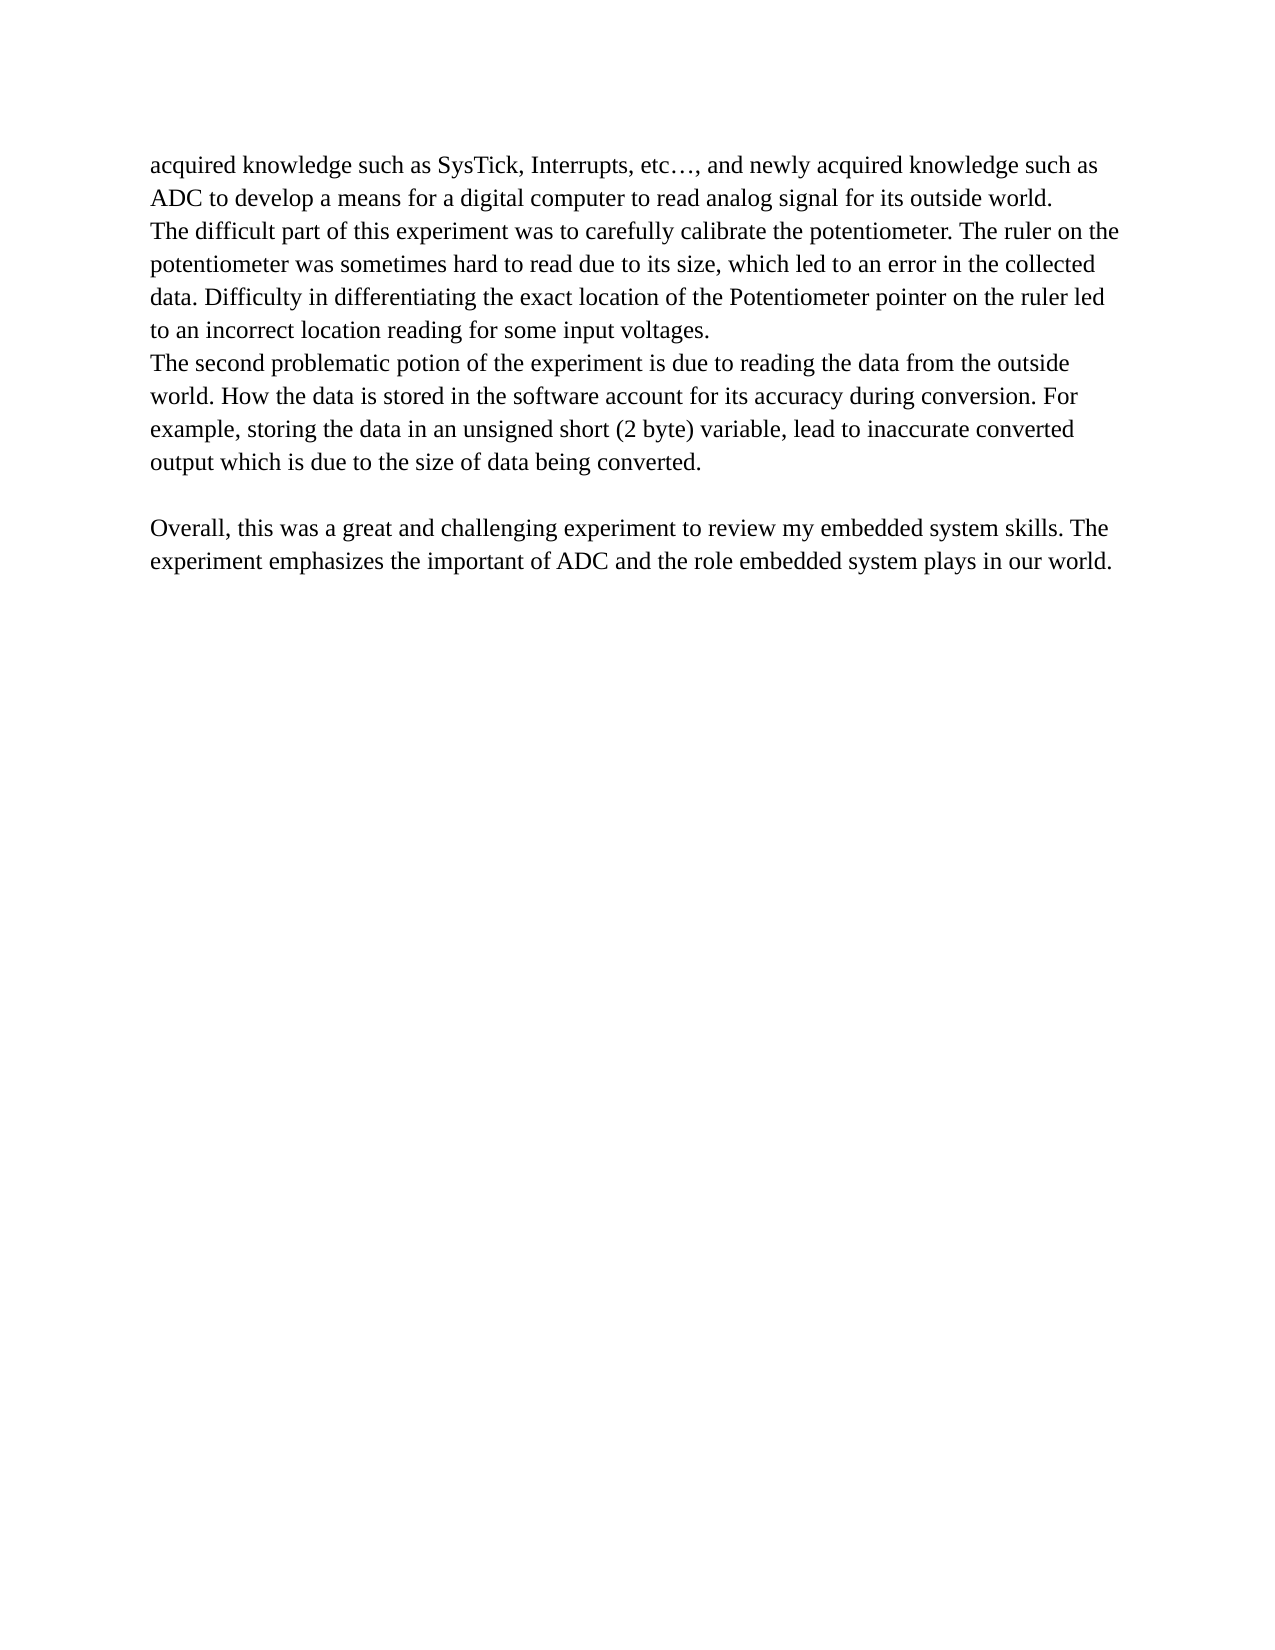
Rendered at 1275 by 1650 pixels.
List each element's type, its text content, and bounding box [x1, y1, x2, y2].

text The difficult part of this experiment was to carefully calibrate the potentiometer. The ruler on the potentiometer was sometimes hard to read due to its size, which led to an error in the collected data. Difficulty in differentiating the exact location of the Potentiometer pointer on the ruler led to an incorrect location reading for some input voltages. [150, 216, 1125, 344]
text The second problematic potion of the experiment is due to reading the data from the outside world. How the data is stored in the software account for its accuracy during conversion. For example, storing the data in an unsigned short (2 byte) variable, lead to inaccurate converted output which is due to the size of data being converted. [150, 348, 1125, 476]
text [150, 150, 1125, 212]
text Overall, this was a great and challenging experiment to review my embedded system skills. The experiment emphasizes the important of ADC and the role embedded system plays in our world. [150, 513, 1125, 575]
